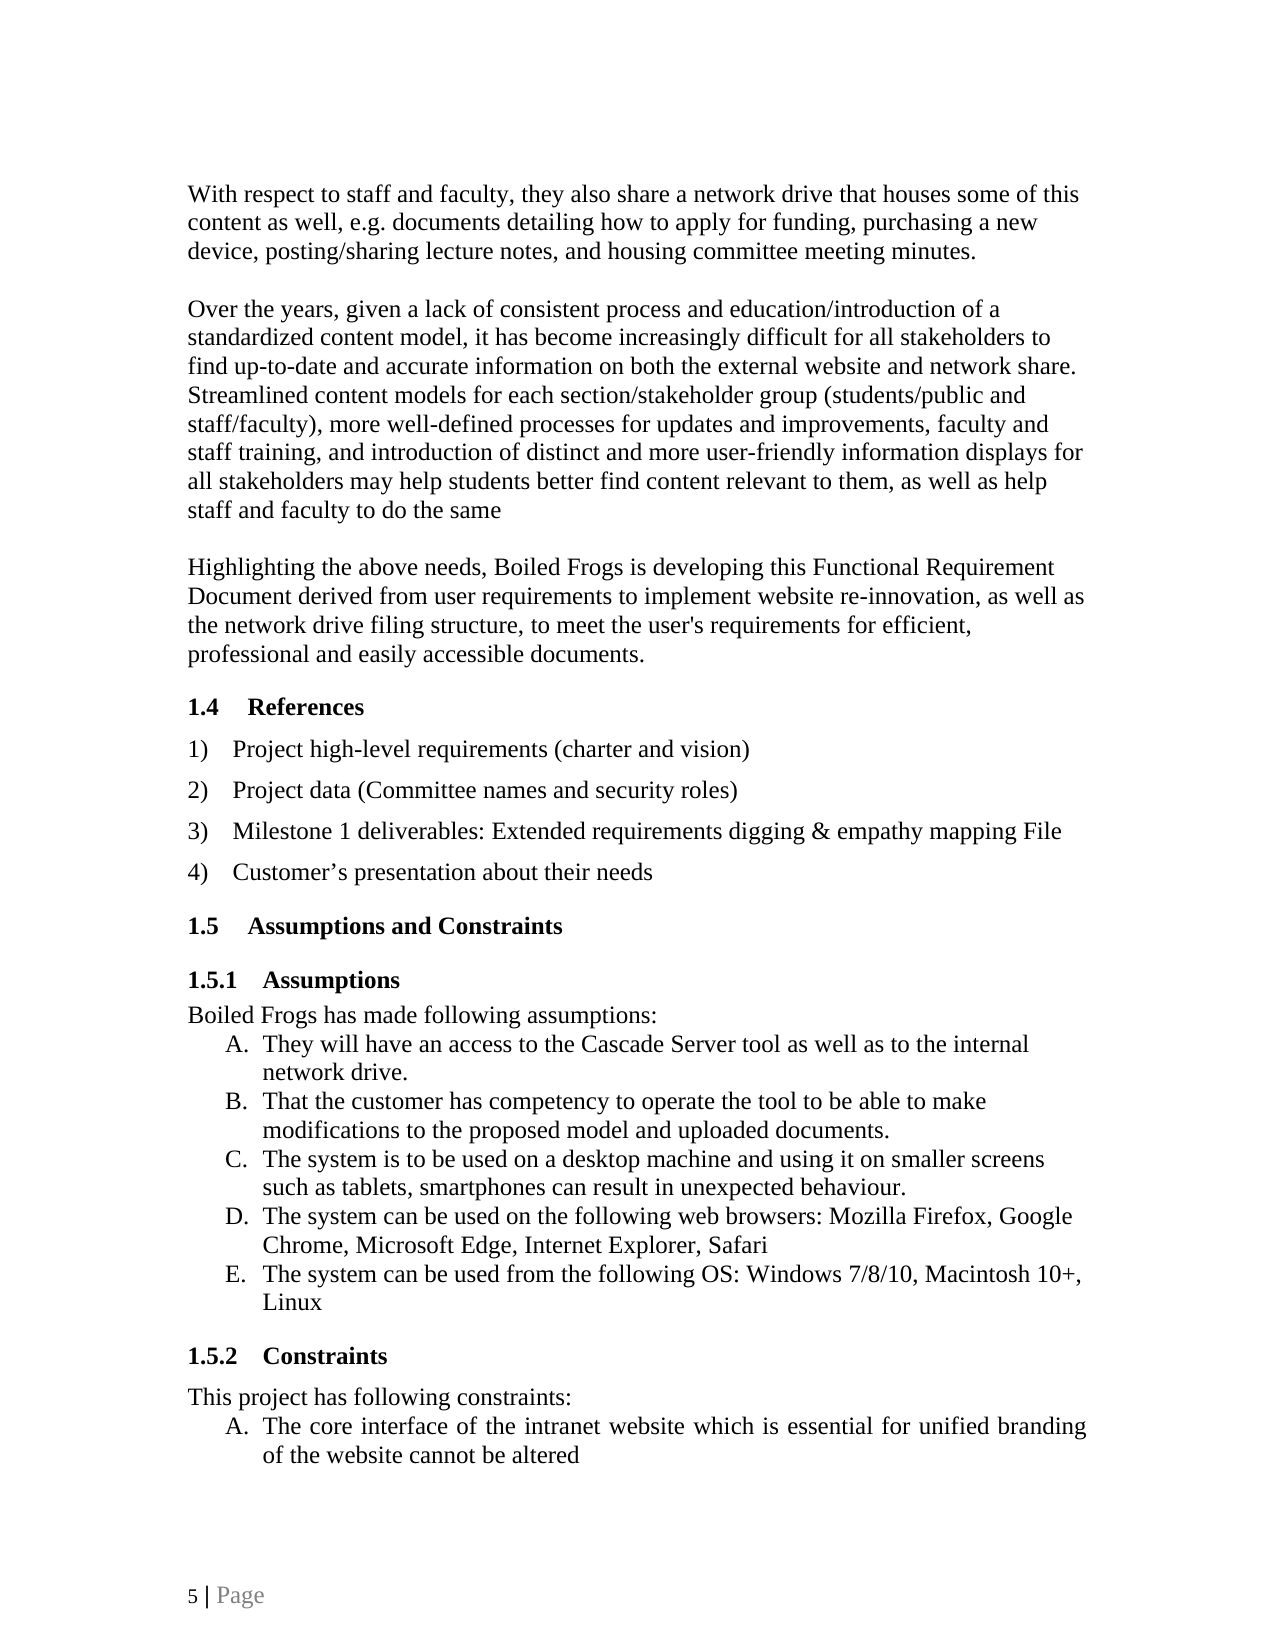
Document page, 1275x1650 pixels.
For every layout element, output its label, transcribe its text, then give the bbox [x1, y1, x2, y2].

list The system can be used on the following web browsers: Mozilla Firefox, Google Chrome, Microsoft Edge, Internet Explorer, Safari [225, 1201, 1087, 1259]
list The system is to be used on a desktop machine and using it on smaller screens such as tablets, smartphones can result in unexpected behaviour. [225, 1144, 1087, 1201]
text Highlighting the above needs, Boiled Frogs is developing this Functional Requirement Document derived from user requirements to implement website re-innovation, as well as the network drive filing structure, to meet the user's requirements for efficient, professional and easily accessible documents. [187, 552, 1087, 667]
list That the customer has competency to operate the tool to be able to make modifications to the proposed model and uploaded documents. [225, 1086, 1087, 1144]
list The core interface of the intranet website which is essential for unified branding of the website cannot be altered [225, 1411, 1087, 1469]
list Project high-level requirements (charter and vision) [187, 734, 1087, 762]
text Over the years, given a lack of consistent process and education/introduction of a standardized content model, it has become increasingly difficult for all stakeholders to find up-to-date and accurate information on both the external website and network share. Streamlined content models for each section/stakeholder group (students/public and staff/faculty), more well-defined processes for updates and improvements, faculty and staff training, and introduction of distinct and more user-friendly information displays for all stakeholders may help students better find content relevant to them, as well as help staff and faculty to do the same [187, 294, 1087, 524]
list Customer’s presentation about their needs [187, 857, 1087, 886]
subtitle Assumptions [187, 965, 1087, 994]
list The system can be used from the following OS: Windows 7/8/10, Macintosh 10+, Linux [225, 1259, 1087, 1316]
text This project has following constraints: [187, 1382, 1087, 1411]
list Milestone 1 deliverables: Extended requirements digging & empathy mapping File [187, 816, 1087, 845]
list Project data (Committee names and security roles) [187, 775, 1087, 804]
subtitle Assumptions and Constraints [187, 911, 1087, 940]
text Boiled Frogs has made following assumptions: [187, 1000, 1087, 1029]
text With respect to staff and faculty, they also share a network drive that houses some of this content as well, e.g. documents detailing how to apply for funding, purchasing a new device, posting/sharing lecture notes, and housing committee meeting minutes. [187, 179, 1087, 265]
subtitle References [187, 692, 1087, 721]
list They will have an access to the Cascade Server tool as well as to the internal network drive. [225, 1029, 1087, 1086]
subtitle Constraints [187, 1341, 1087, 1370]
